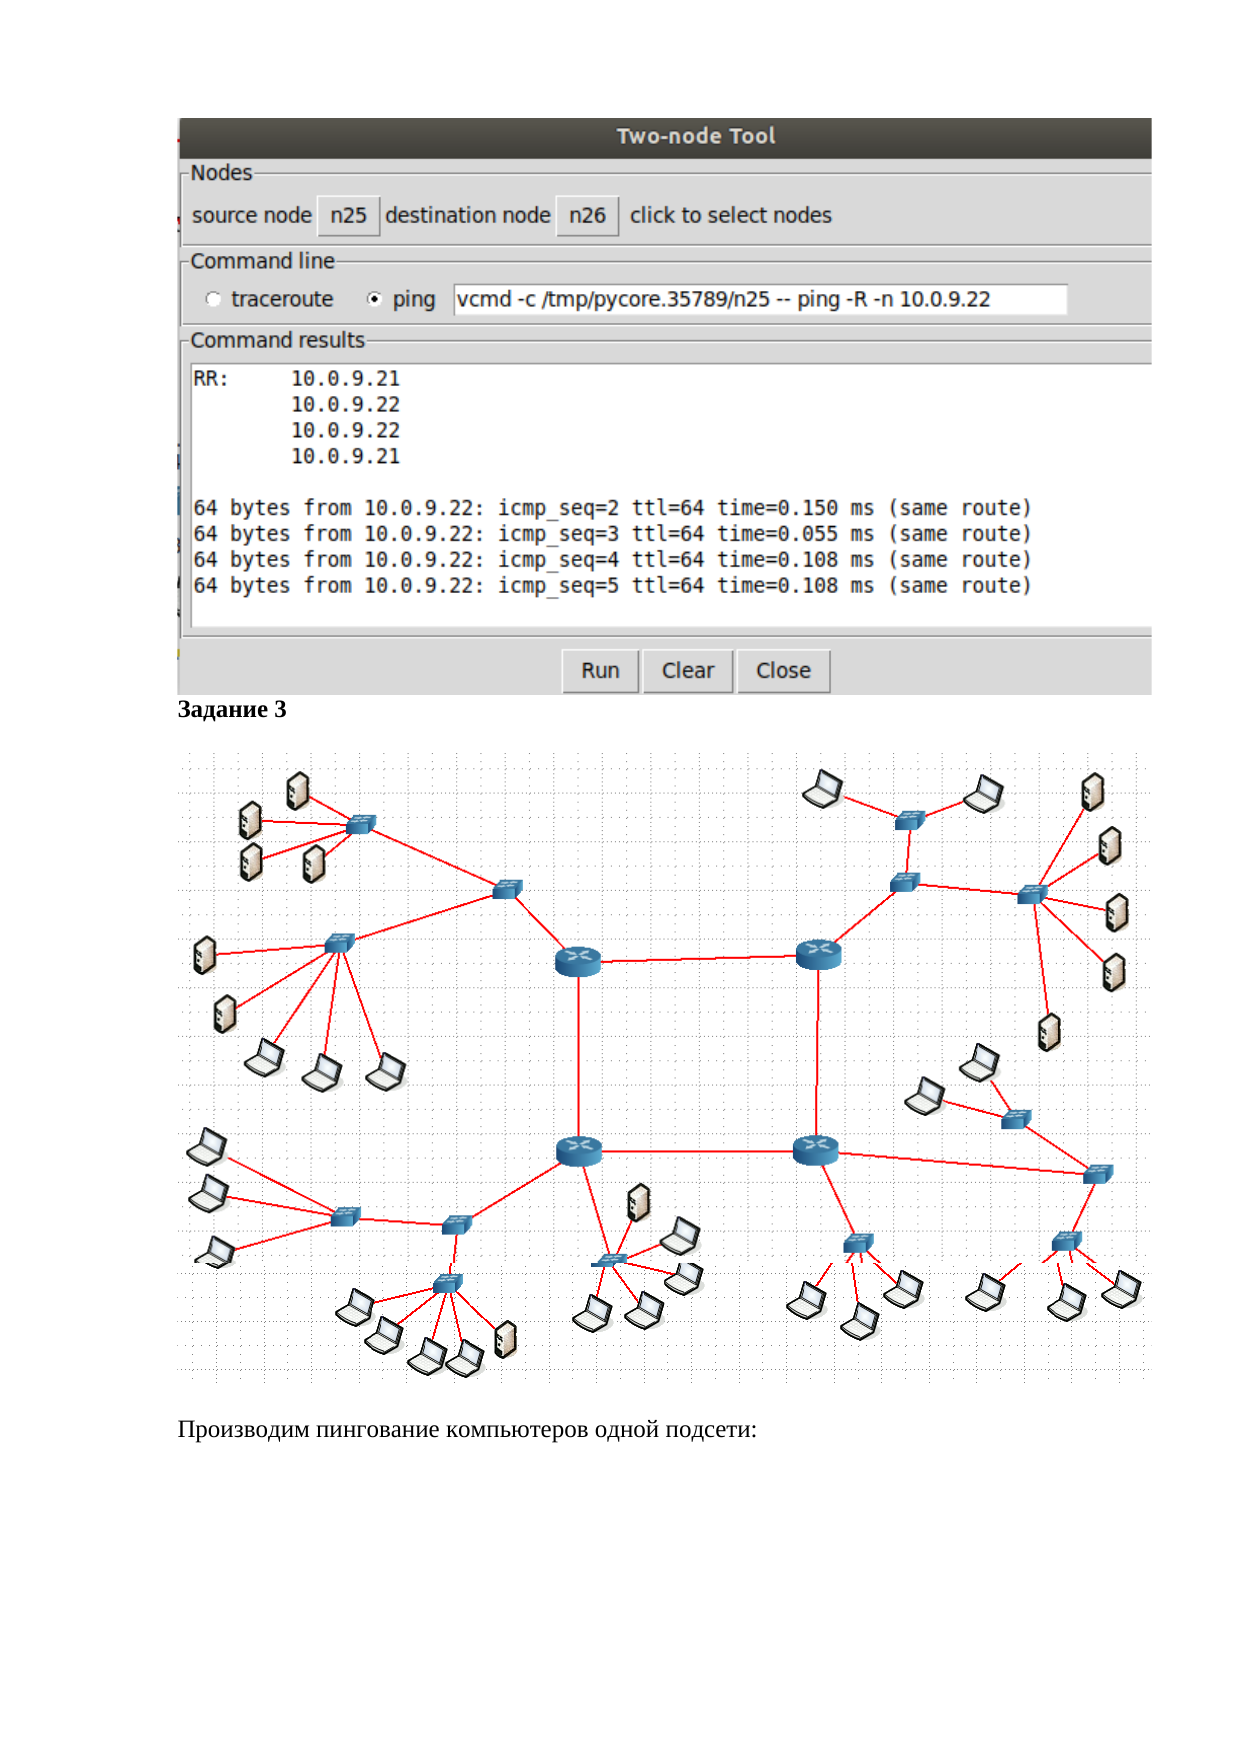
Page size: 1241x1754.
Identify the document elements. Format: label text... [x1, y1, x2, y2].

text Задание 3 [177, 695, 1152, 723]
picture [177, 118, 1152, 695]
picture [177, 751, 1152, 1385]
text Производим пингование компьютеров одной подсети: [177, 1414, 1152, 1442]
